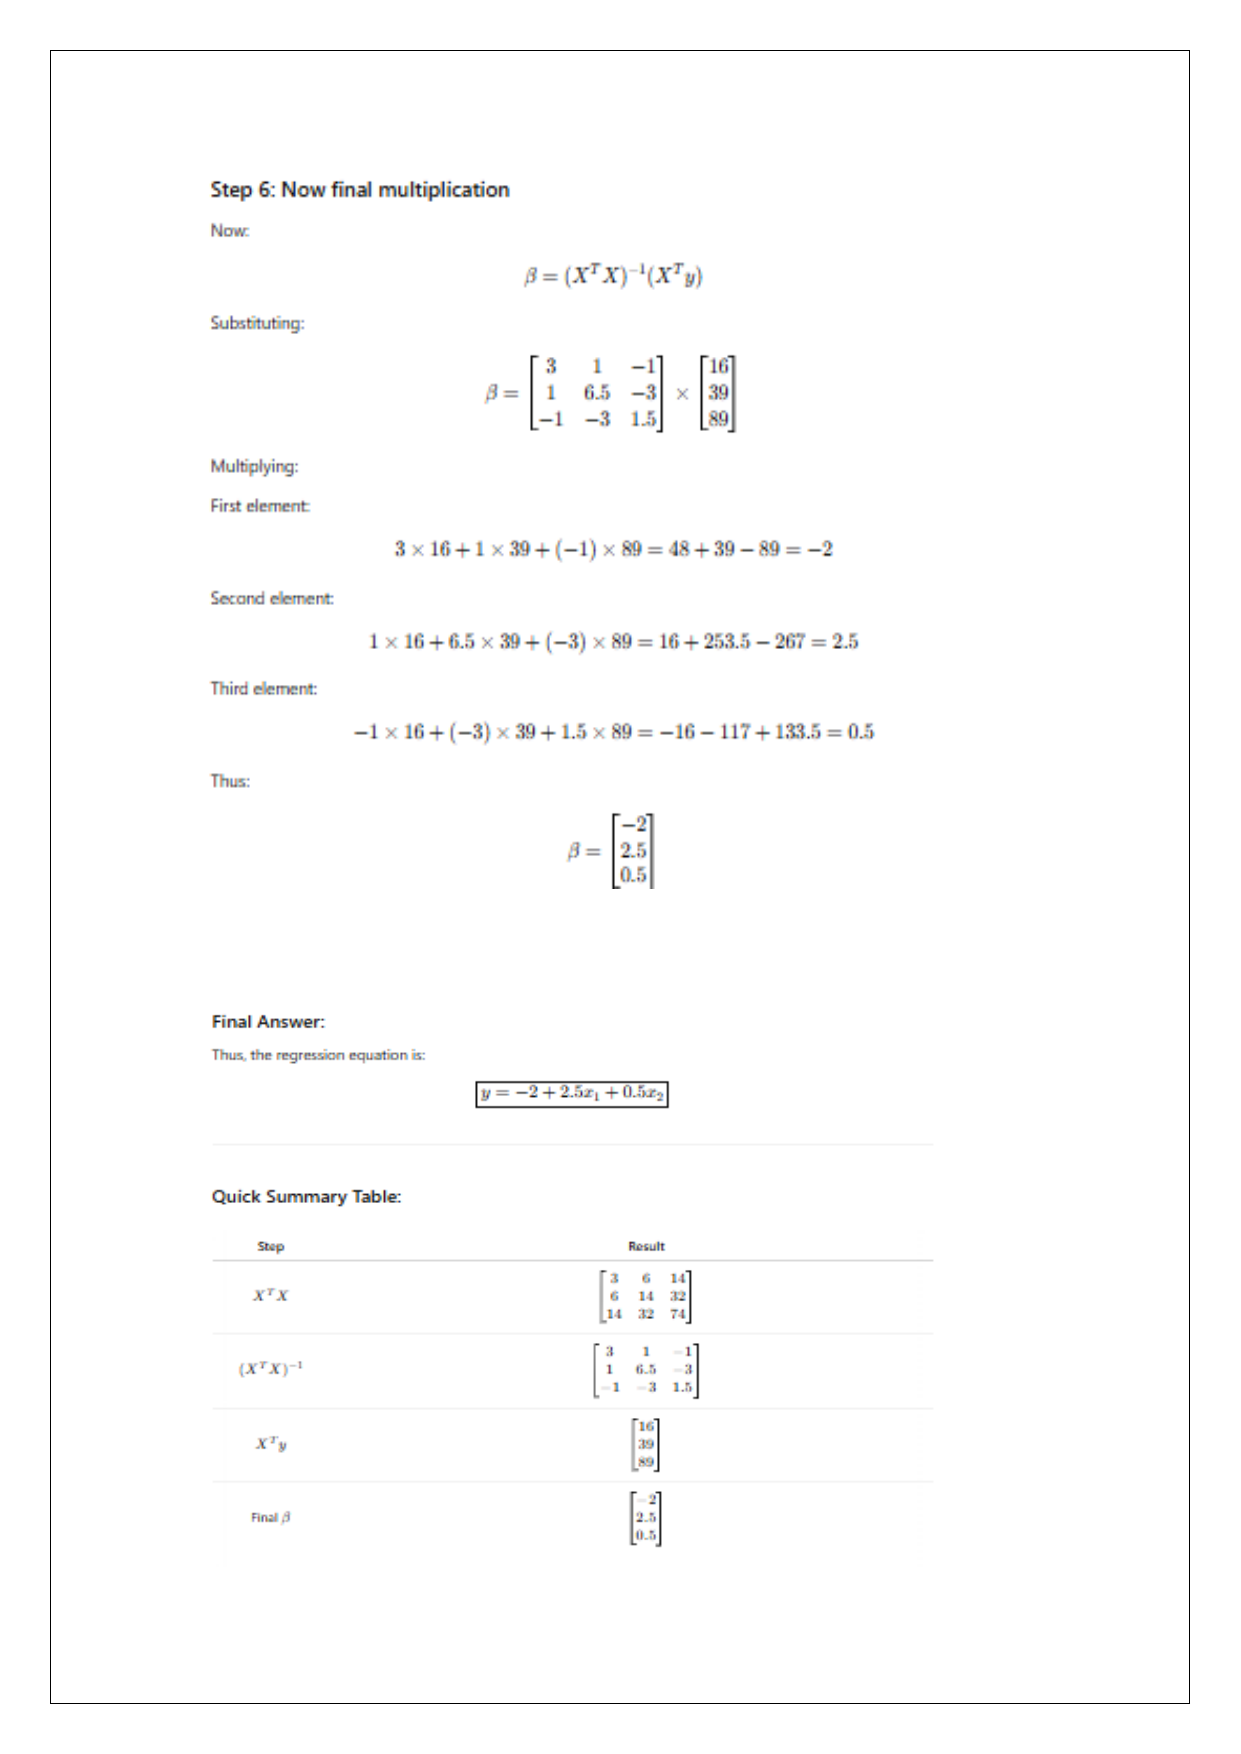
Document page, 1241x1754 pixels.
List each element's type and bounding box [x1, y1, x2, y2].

picture [187, 996, 1187, 1599]
picture [187, 150, 1189, 889]
